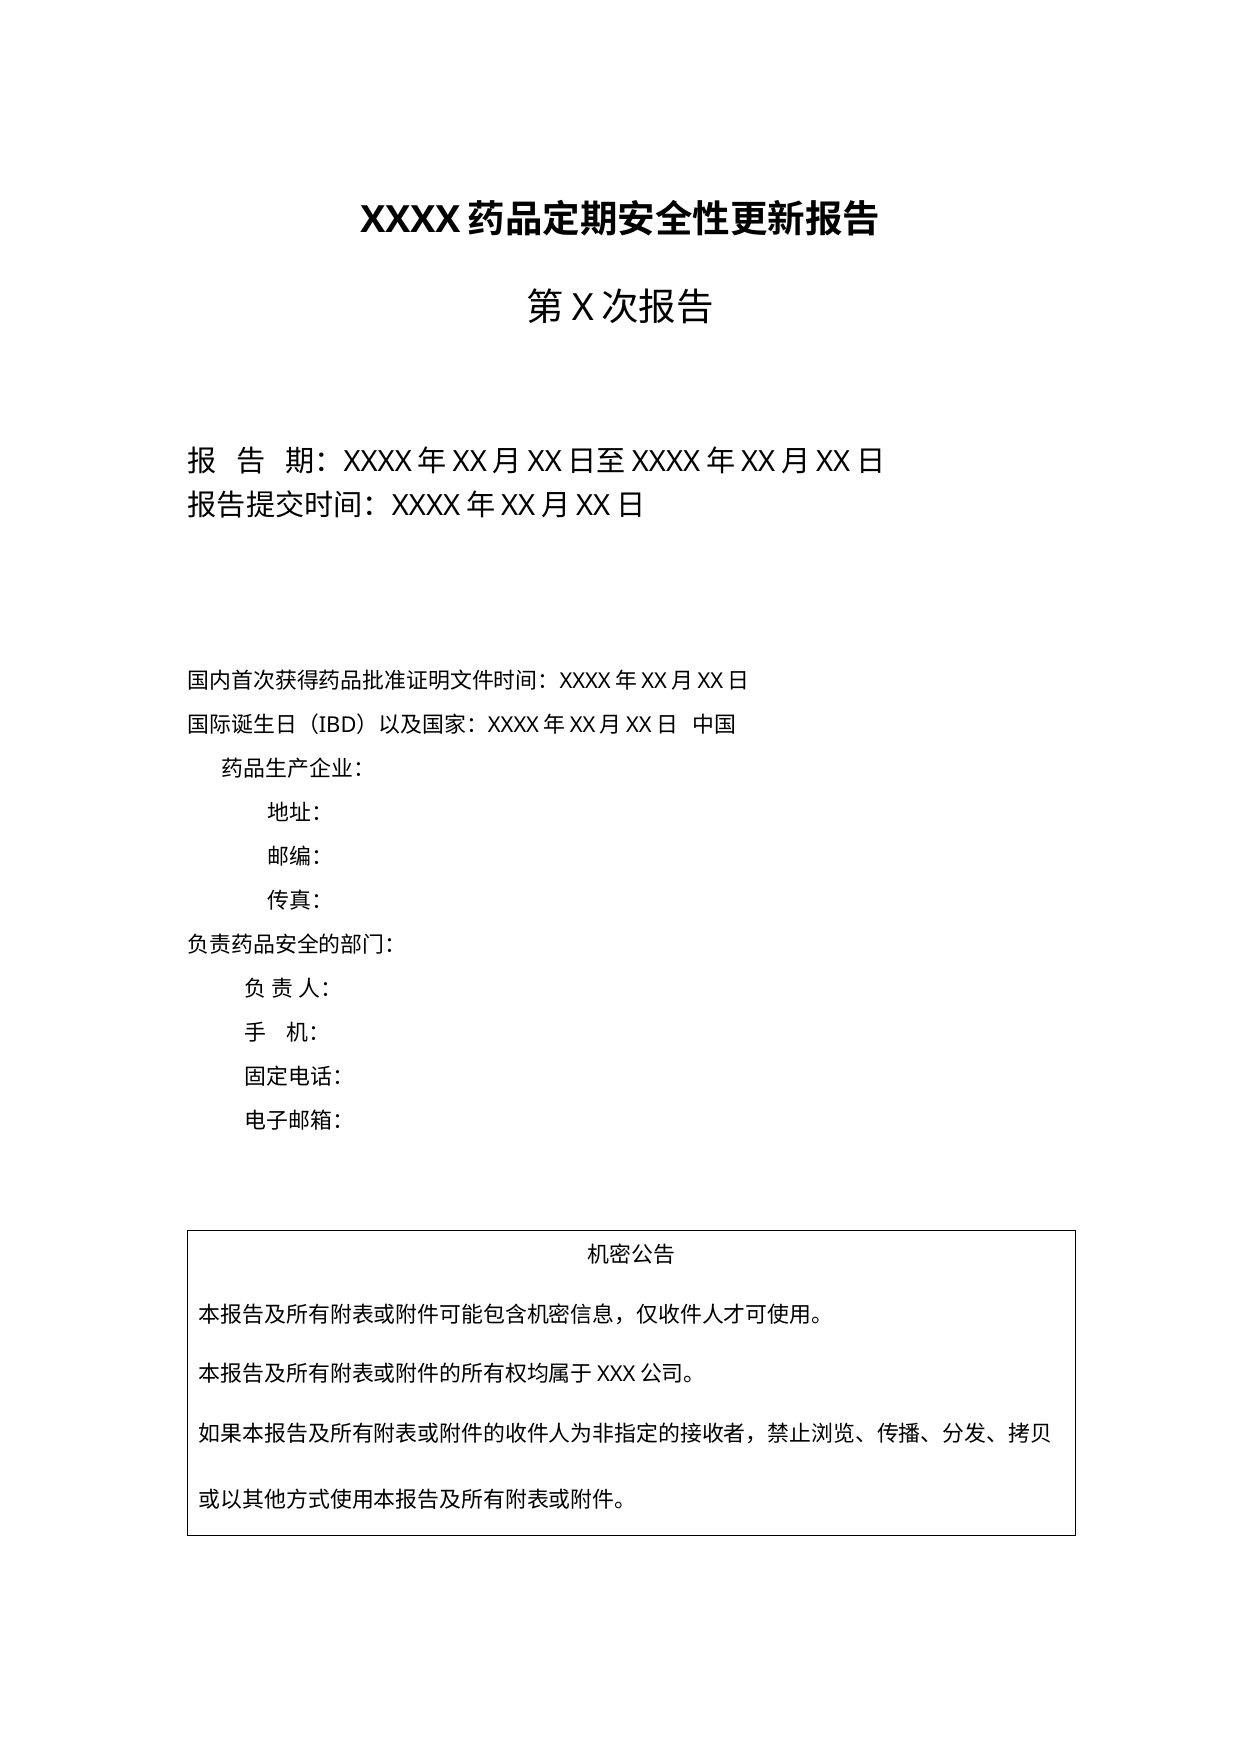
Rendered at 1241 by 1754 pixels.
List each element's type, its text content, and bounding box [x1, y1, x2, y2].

text 邮编： [187, 833, 1053, 877]
text 报 告 期：XXXX年XX月XX日至XXXX年XX月XX日 [187, 436, 1053, 480]
text XXXX药品定期安全性更新报告 [187, 172, 1053, 260]
text 固定电话： [187, 1053, 1053, 1097]
text 药品生产企业： [187, 745, 1053, 789]
text 国际诞生日（IBD）以及国家：XXXX年XX月XX日 中国 [187, 701, 1053, 745]
text 负责药品安全的部门： [187, 921, 1053, 965]
text 报告提交时间：XXXX年XX月XX日 [187, 480, 1053, 524]
text 传真： [187, 877, 1053, 921]
text 国内首次获得药品批准证明文件时间：XXXX年XX月XX日 [187, 657, 1053, 701]
text 第X次报告 [187, 260, 1053, 348]
text 负 责 人： [187, 965, 1053, 1009]
text 手 机： [187, 1009, 1053, 1053]
text 地址： [187, 789, 1053, 833]
table_header 机密公告 本报告及所有附表或附件可能包含机密信息，仅收件人才可使用。 本报告及所有附表或附件的所有权均属于XXX公司。 如果本报告及所有附表或附件的收件人为非指定的接收者，禁止浏览、传播、分发、拷贝或以其他方式使用本报告及所有附表或附件。 [188, 1231, 1075, 1534]
text 电子邮箱： [187, 1097, 1053, 1141]
